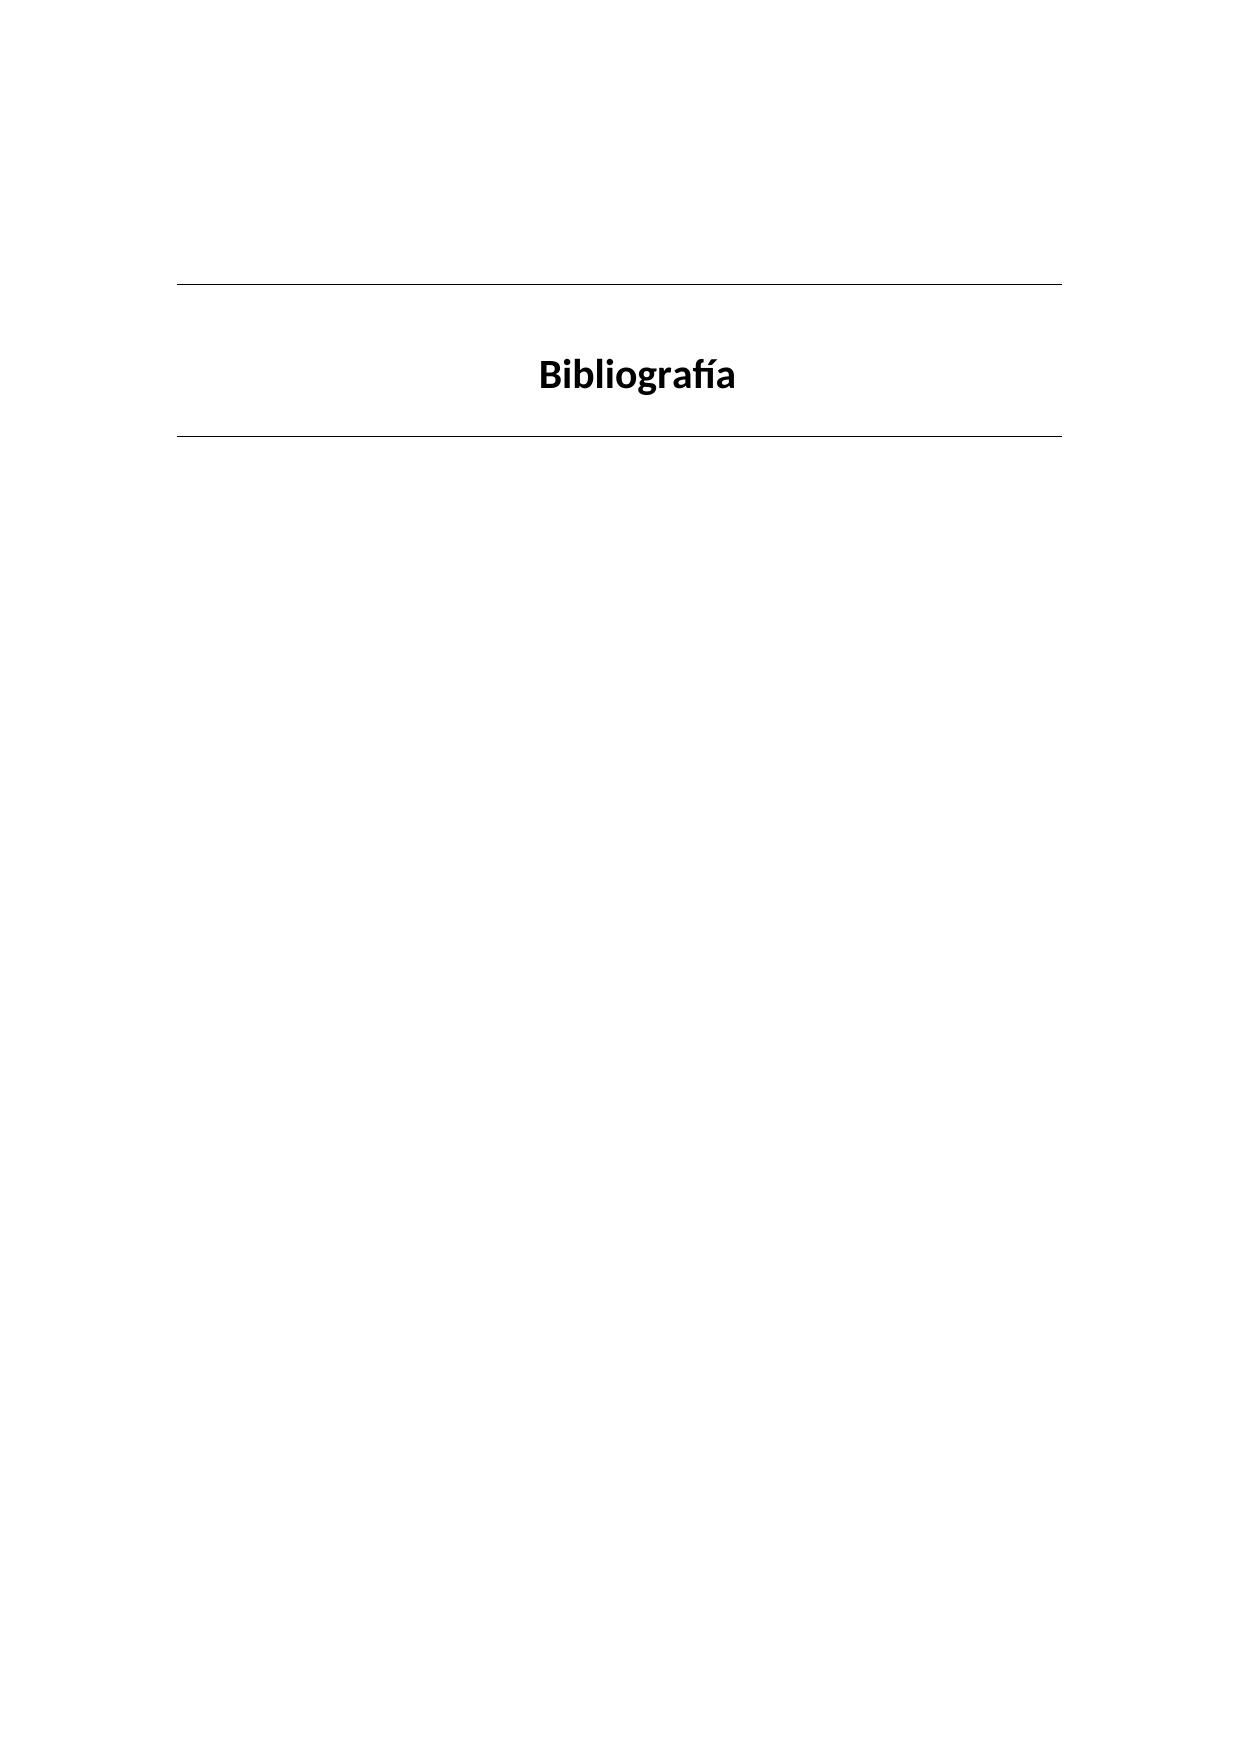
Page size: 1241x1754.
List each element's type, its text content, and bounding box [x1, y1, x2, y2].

table_header Bibliografía [177, 285, 1062, 436]
